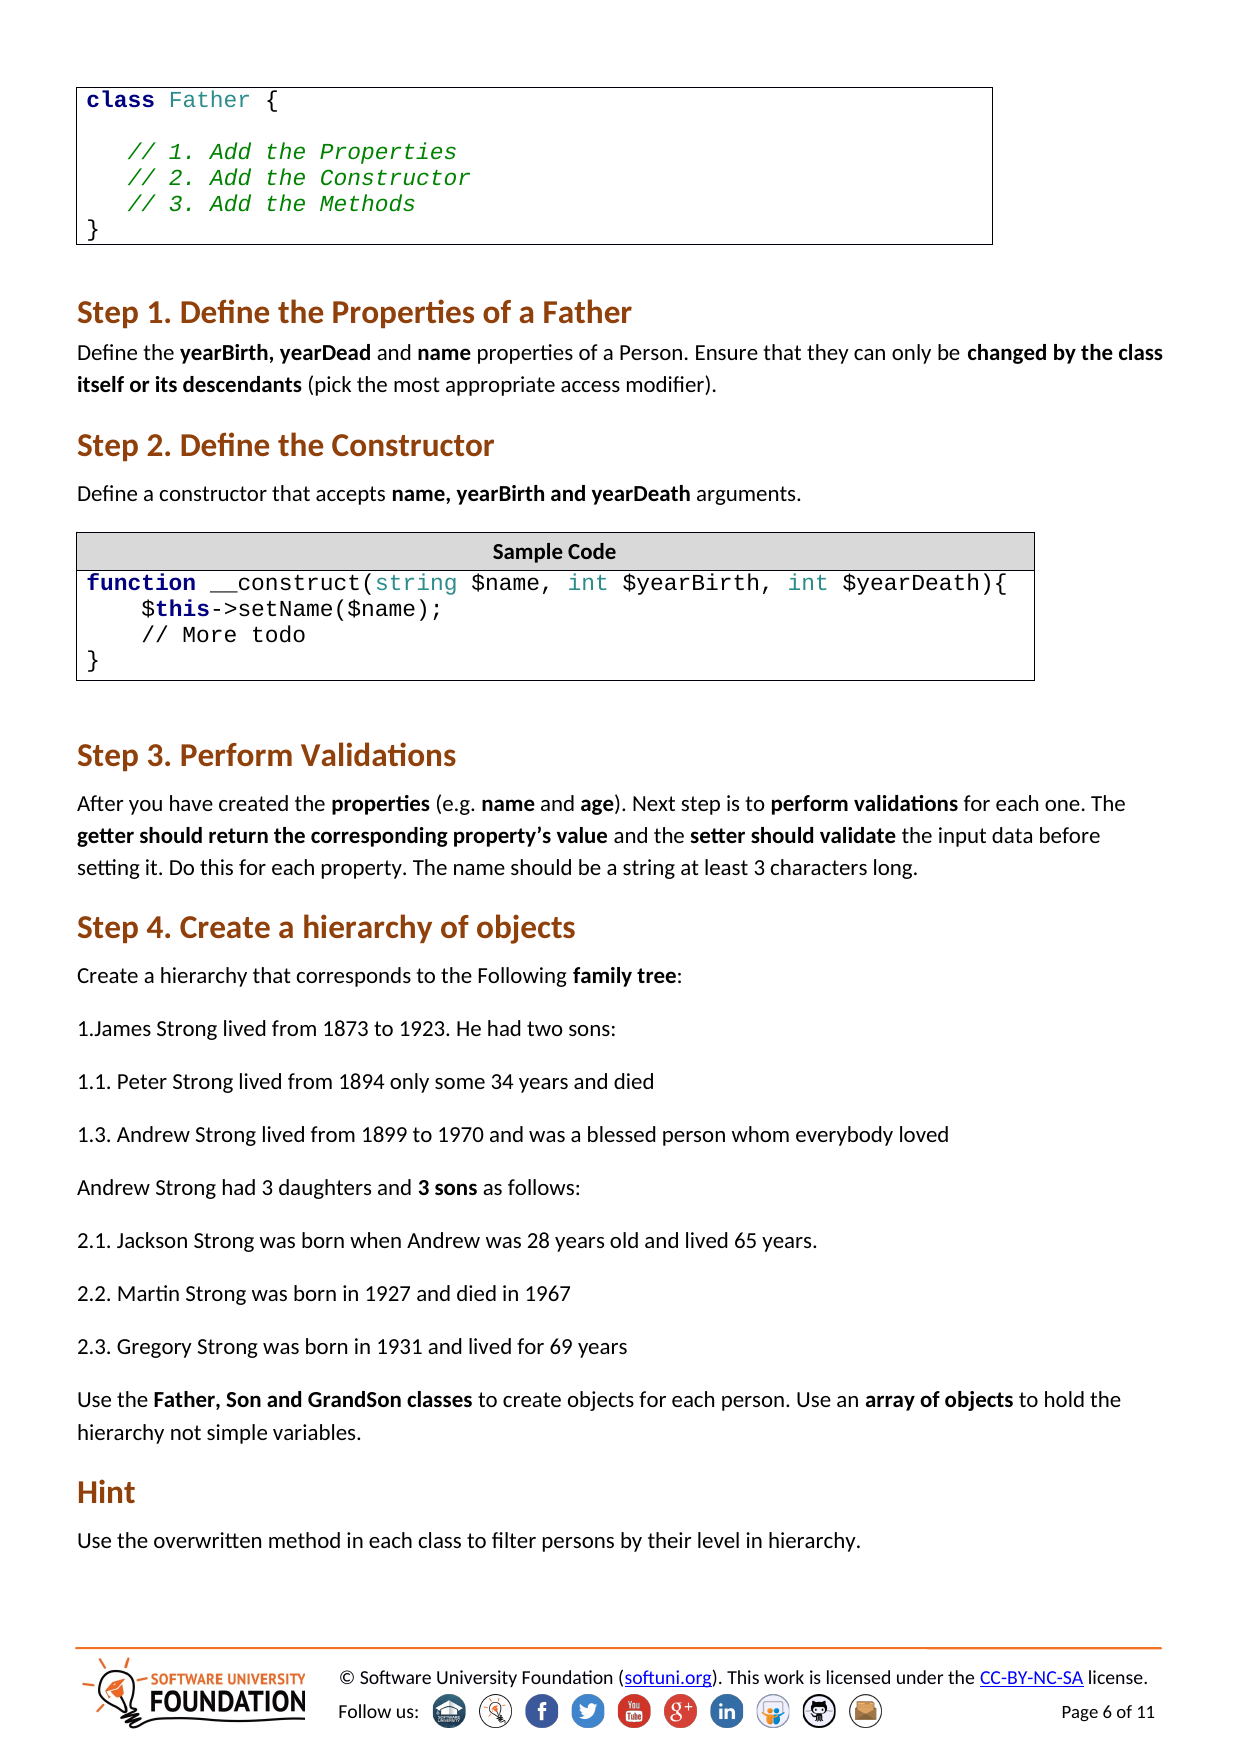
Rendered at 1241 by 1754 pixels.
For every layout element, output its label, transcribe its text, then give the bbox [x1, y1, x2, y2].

table_header Sample Code [77, 533, 1034, 570]
picture [479, 1694, 512, 1728]
picture [617, 1694, 651, 1728]
subtitle Step 3. Perform Validations [77, 734, 1163, 774]
text 1.3. Andrew Strong lived from 1899 to 1970 and was a blessed person whom everybody loved [77, 1120, 1163, 1148]
subtitle Step 4. Create a hierarchy of objects [77, 906, 1163, 947]
text Define the yearBirth, yearDead and name properties of a Person. Ensure that they can only be changed by the class itself or its descendants (pick the most appropriate access modifier). [77, 338, 1163, 398]
subtitle Step 2. Define the Constructor [77, 423, 1163, 464]
picture [756, 1694, 790, 1728]
text 2.2. Martin Strong was born in 1927 and died in 1967 [77, 1279, 1163, 1307]
text 2.1. Jackson Strong was born when Andrew was 28 years old and lived 65 years. [77, 1226, 1163, 1254]
text 1.James Strong lived from 1873 to 1923. He had two sons: [77, 1014, 1163, 1042]
text After you have created the properties (e.g. name and age). Next step is to perform validations for each one. The getter should return the corresponding property’s value and the setter should validate the input data before setting it. Do this for each property. The name should be a string at least 3 characters long. [77, 789, 1163, 881]
picture [802, 1694, 836, 1728]
picture [849, 1694, 882, 1728]
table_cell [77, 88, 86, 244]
text Use the Father, Son and GrandSon classes to create objects for each person. Use an array of objects to hold the hierarchy not simple variables. [77, 1386, 1163, 1446]
picture [81, 1656, 305, 1729]
text Define a constructor that accepts name, yearBirth and yearDeath arguments. [77, 479, 1163, 507]
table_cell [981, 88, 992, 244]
text 2.3. Gregory Strong was born in 1931 and lived for 69 years [77, 1332, 1163, 1361]
table_cell function __construct(string $name, int $yearBirth, int $yearDeath){ $this->setName($name); // More todo } [77, 571, 1034, 680]
picture [664, 1694, 697, 1728]
picture [525, 1694, 559, 1728]
picture [432, 1694, 466, 1728]
text 1.1. Peter Strong lived from 1894 only some 34 years and died [77, 1067, 1163, 1095]
picture [571, 1694, 605, 1728]
picture [710, 1694, 744, 1728]
text Andrew Strong had 3 daughters and 3 sons as follows: [77, 1173, 1163, 1201]
text Use the overwritten method in each class to filter persons by their level in hierarchy. [77, 1526, 1163, 1554]
subtitle Step 1. Define the Properties of a Father [77, 292, 1163, 332]
text Create a hierarchy that corresponds to the Following family tree: [77, 961, 1163, 989]
subtitle Hint [77, 1471, 1163, 1511]
